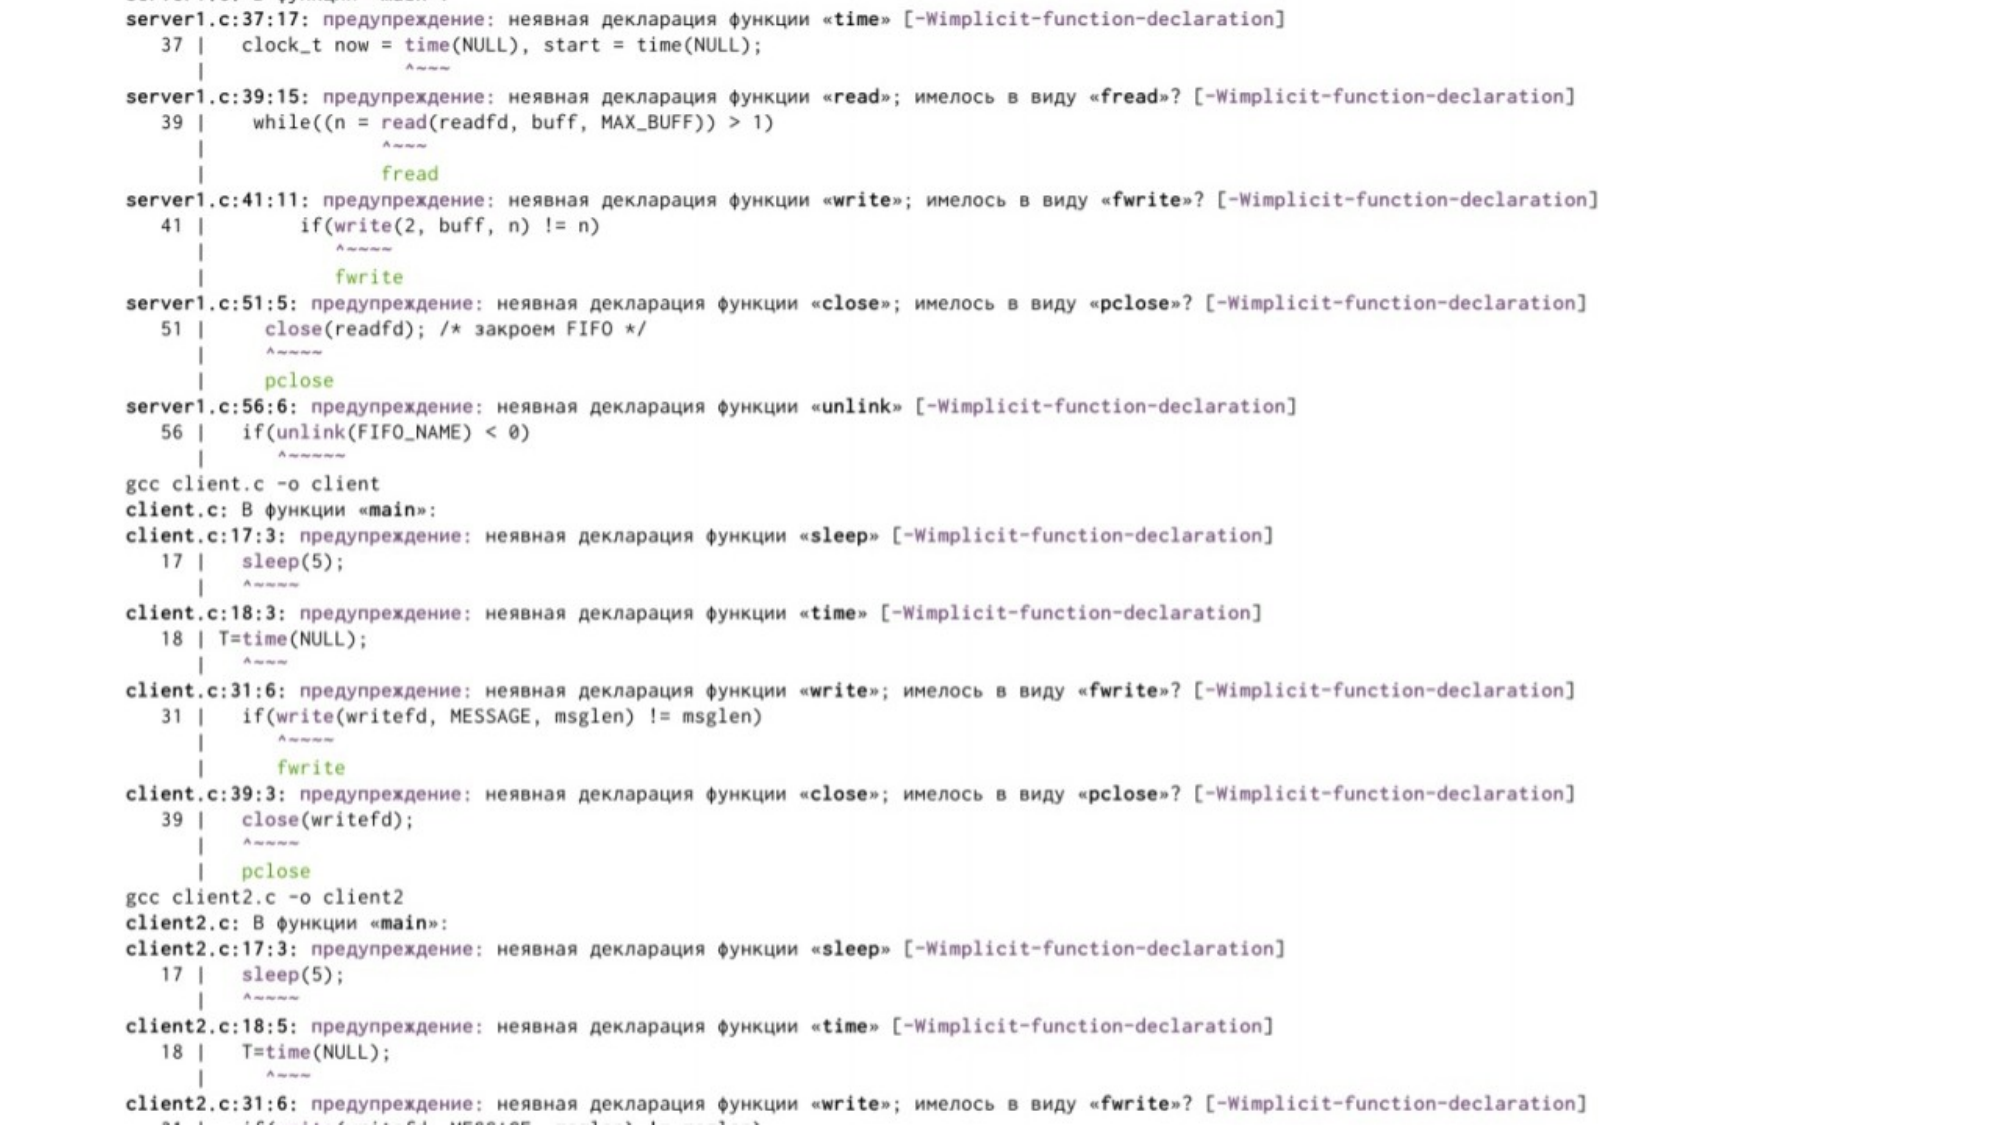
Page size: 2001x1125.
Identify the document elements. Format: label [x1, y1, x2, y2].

picture [123, 0, 1599, 1125]
